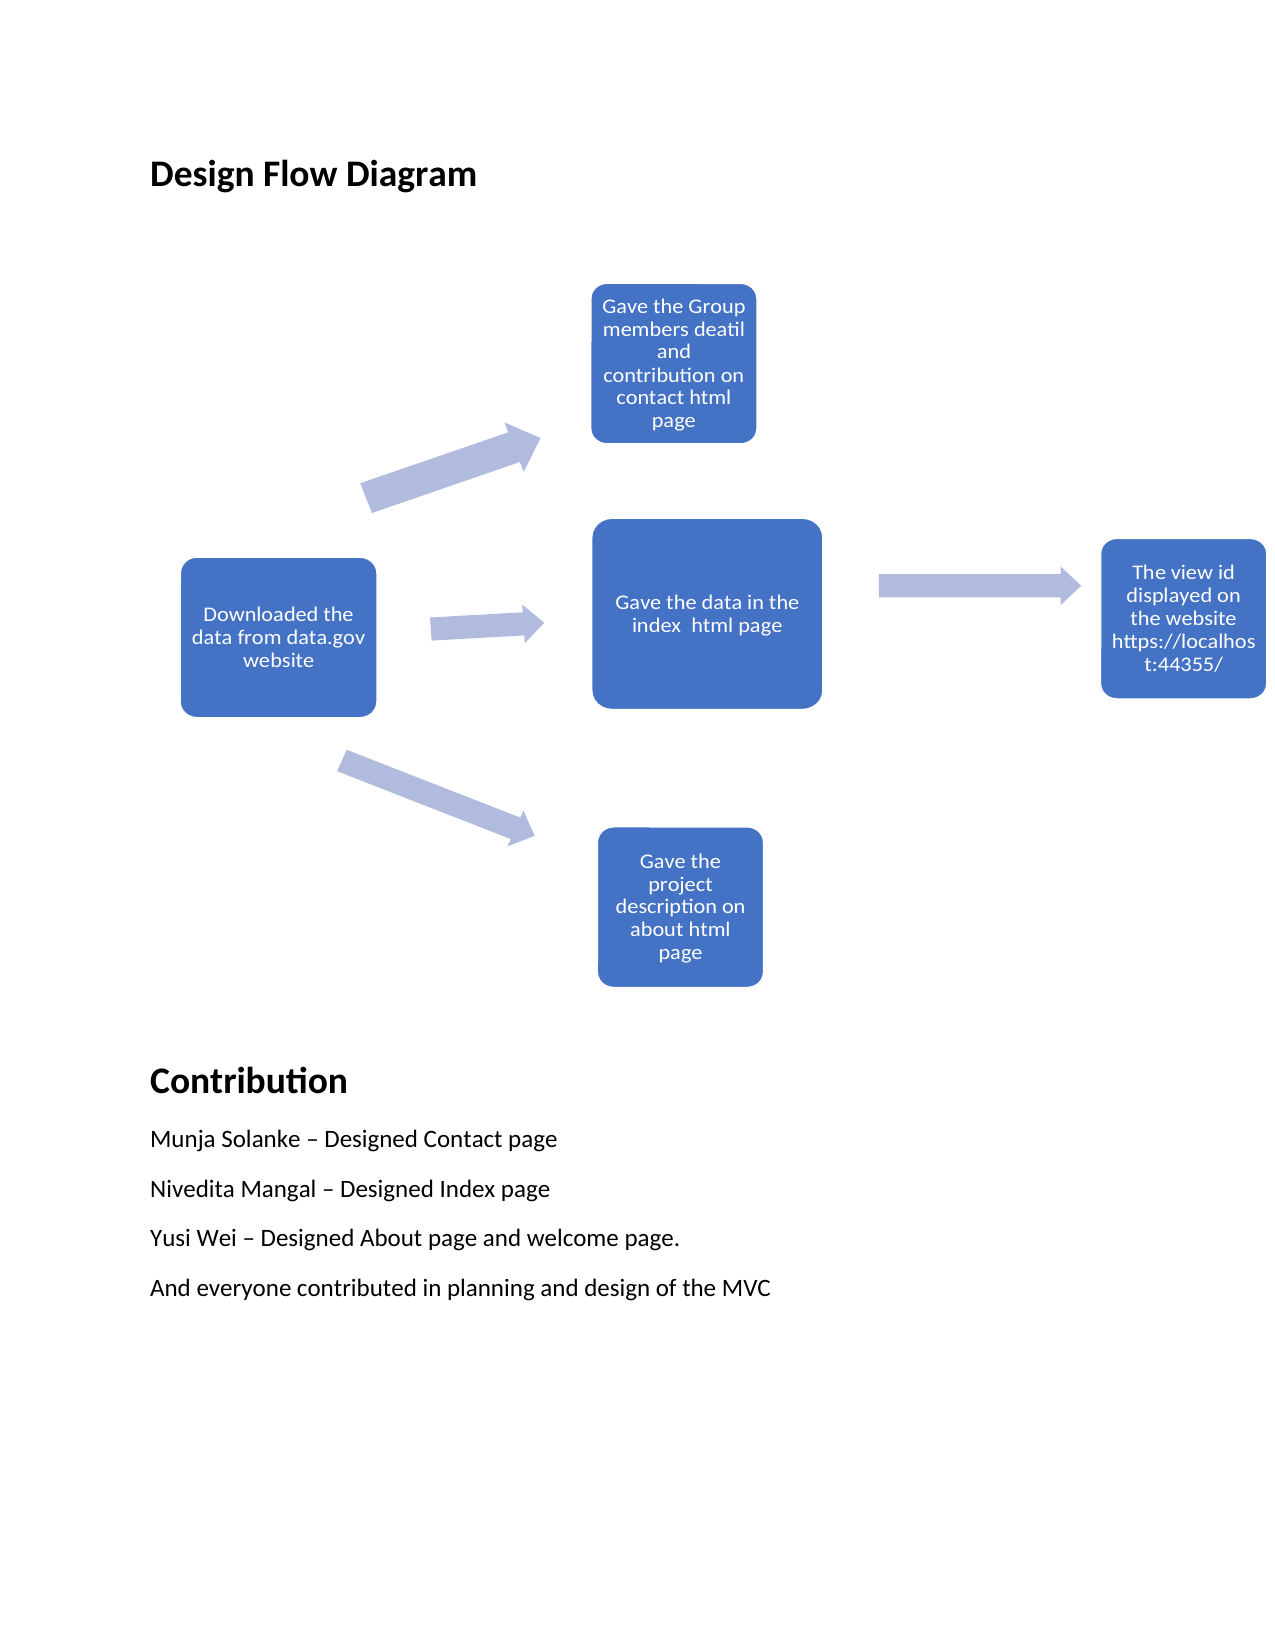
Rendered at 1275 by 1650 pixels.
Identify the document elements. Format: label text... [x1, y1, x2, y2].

text Design Flow Diagram [150, 150, 1125, 196]
text Yusi Wei – Designed About page and welcome page. [150, 1222, 1125, 1253]
text And everyone contributed in planning and design of the MVC [150, 1272, 1125, 1302]
text Munja Solanke – Designed Contact page [150, 1123, 1125, 1154]
text Contribution [150, 1057, 1125, 1103]
text Nivedita Mangal – Designed Index page [150, 1173, 1125, 1203]
